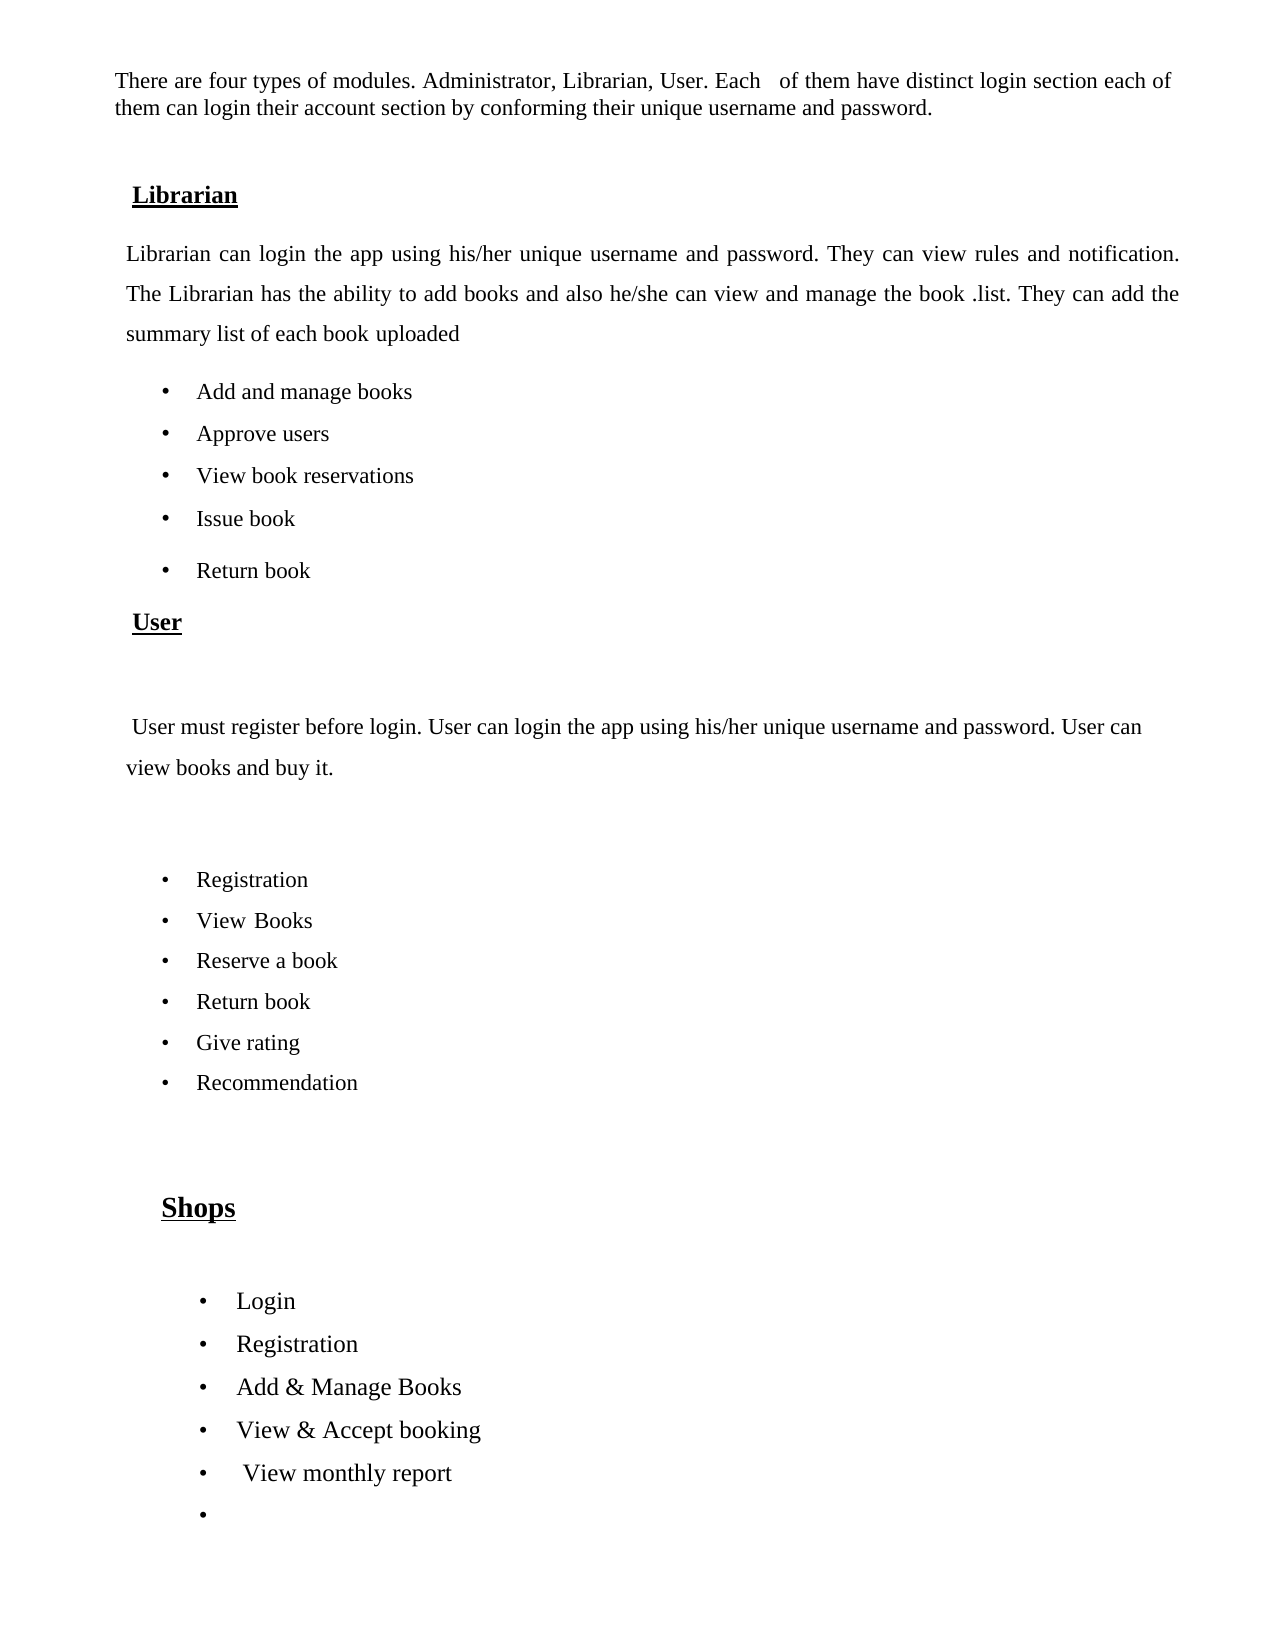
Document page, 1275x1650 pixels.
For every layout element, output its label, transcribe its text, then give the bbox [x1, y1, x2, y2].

list Return book [161, 988, 1198, 1014]
list View book reservations [161, 461, 1198, 489]
text Shops [161, 1191, 1198, 1224]
list Login [198, 1286, 1198, 1315]
list Approve users [161, 418, 1198, 447]
list View Books [161, 907, 1198, 933]
list Give rating [161, 1028, 1198, 1055]
text User must register before login. User can login the app using his/her unique username and password. User can view books and buy it. [126, 713, 1185, 780]
list Registration [198, 1329, 1198, 1358]
subtitle User [126, 607, 1198, 636]
list Return book [161, 555, 1198, 584]
text Librarian can login the app using his/her unique username and password. They can view rules and notification. The Librarian has the ability to add books and also he/she can view and manage the book .list. They can add the summary list of each book uploaded [126, 239, 1182, 347]
list Add & Manage Books [198, 1372, 1198, 1401]
text There are four types of modules. Administrator, Librarian, User. Each of them have distinct login section each of them can login their account section by conforming their unique username and password. [114, 67, 1173, 120]
list Reserve a book [161, 947, 1198, 973]
list Registration [161, 866, 1198, 892]
list Recommendation [161, 1069, 1198, 1095]
list View monthly report [198, 1458, 1198, 1486]
subtitle Librarian [126, 180, 1198, 209]
list Add and manage books [161, 376, 1198, 405]
list View & Accept booking [198, 1415, 1198, 1443]
list Issue book [161, 503, 1198, 532]
